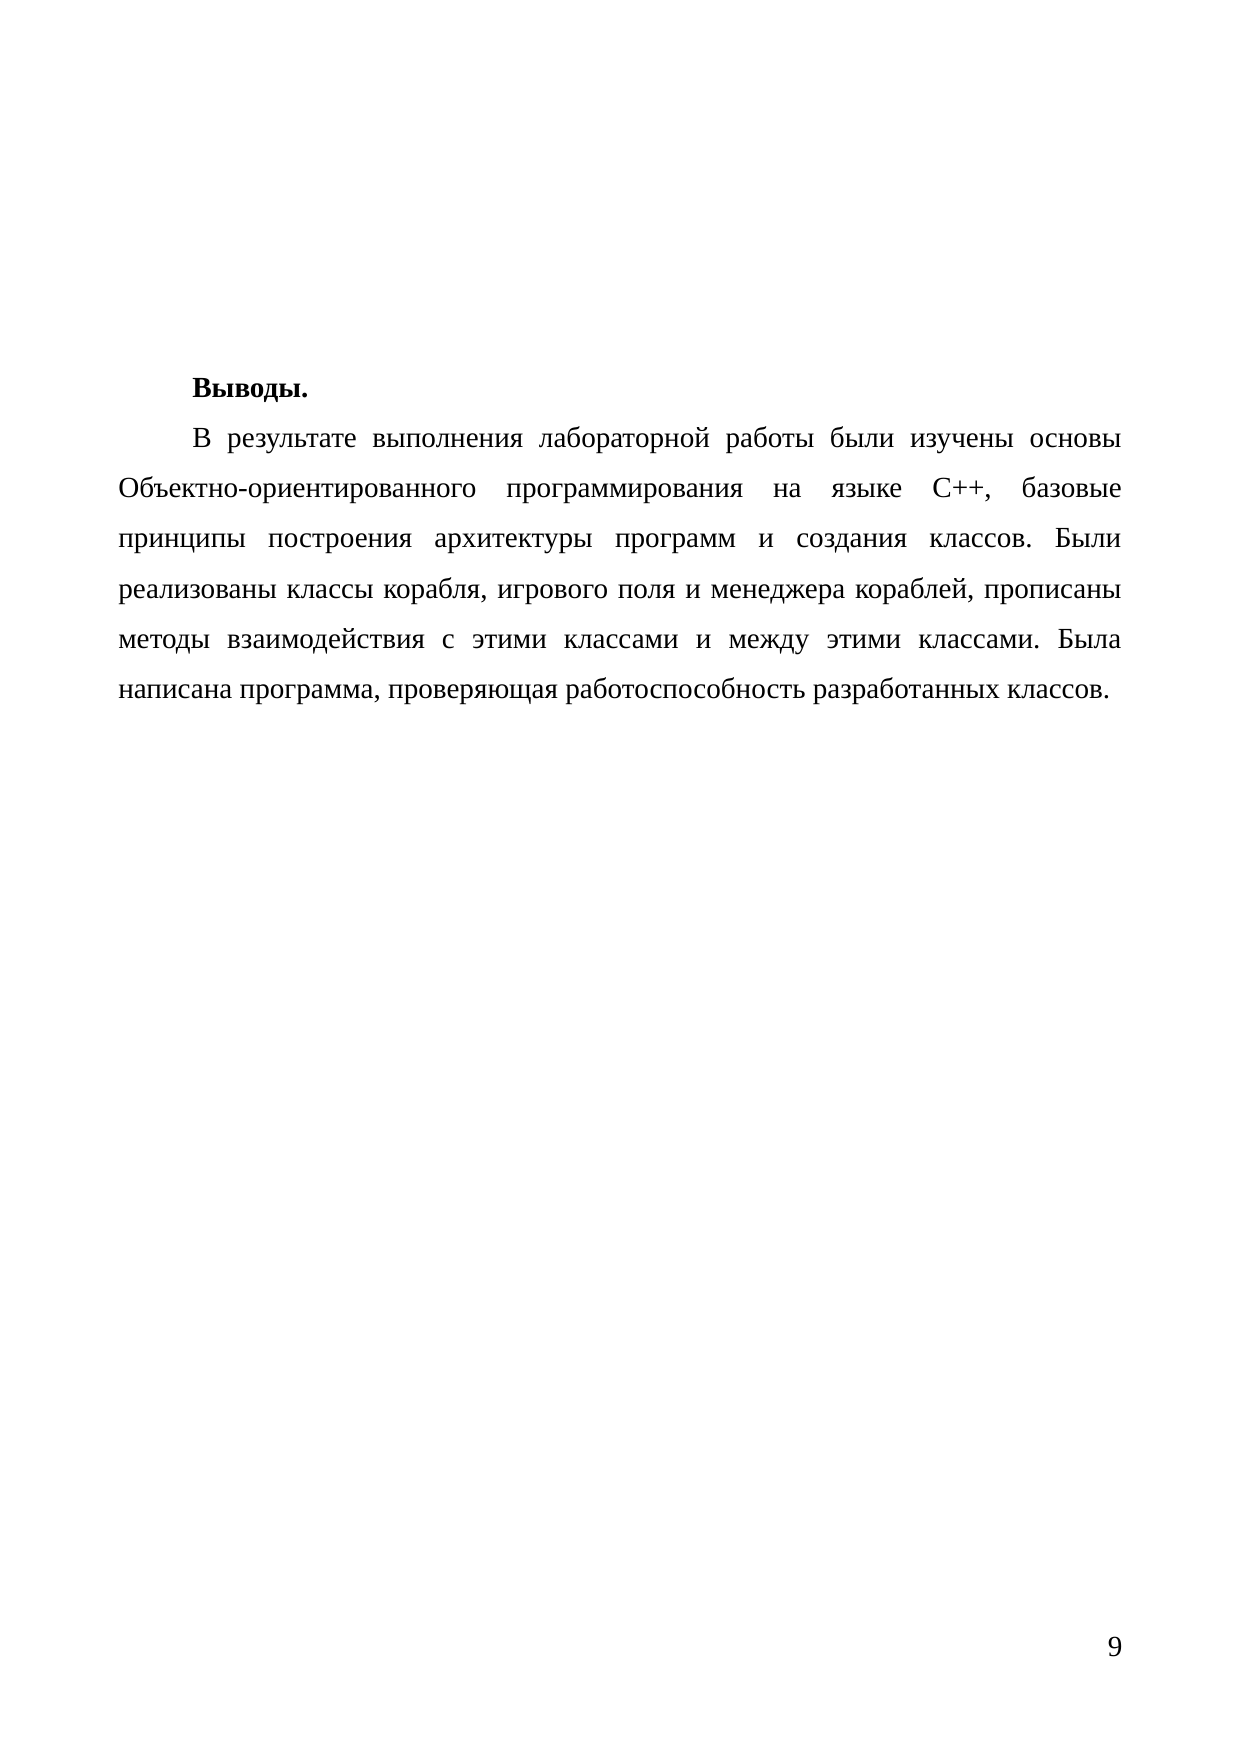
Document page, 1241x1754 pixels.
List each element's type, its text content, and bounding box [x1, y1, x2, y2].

text В результате выполнения лабораторной работы были изучены основы Объектно-ориентированного программирования на языке С++, базовые принципы построения архитектуры программ и создания классов. Были реализованы классы корабля, игрового поля и менеджера кораблей, прописаны методы взаимодействия с этими классами и между этими классами. Была написана программа, проверяющая работоспособность разработанных классов. [118, 420, 1122, 705]
subtitle Выводы. [118, 370, 1122, 403]
